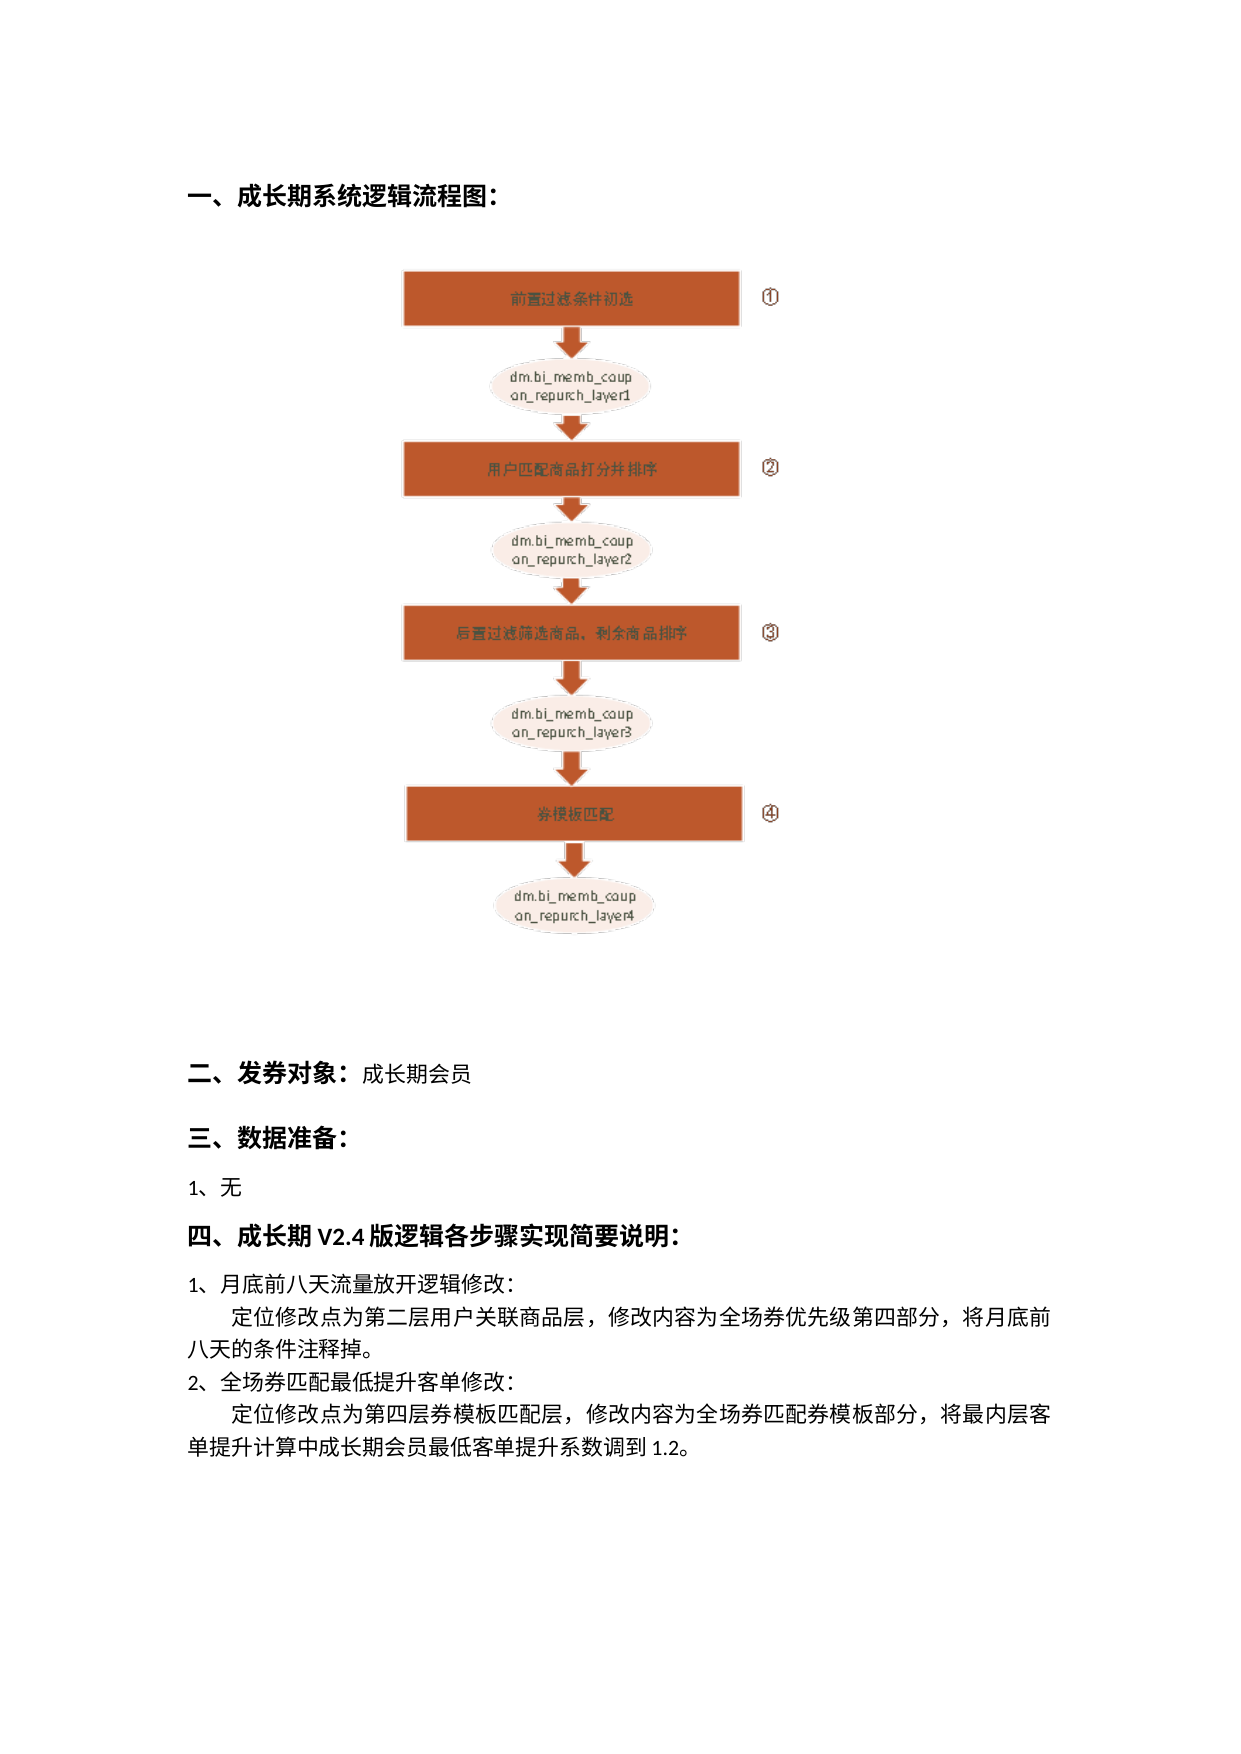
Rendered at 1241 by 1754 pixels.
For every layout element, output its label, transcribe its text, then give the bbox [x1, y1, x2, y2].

text 1、月底前八天流量放开逻辑修改： [187, 1267, 1053, 1299]
text 1、无 [187, 1169, 1053, 1202]
picture [187, 227, 1084, 981]
list 定位修改点为第四层券模板匹配层，修改内容为全场券匹配券模板部分，将最内层客单提升计算中成长期会员最低客单提升系数调到1.2。 [187, 1397, 1053, 1462]
text 四、成长期V2.4版逻辑各步骤实现简要说明： [187, 1202, 1053, 1267]
list 全场券匹配最低提升客单修改： [187, 1364, 1053, 1397]
text 三、数据准备： [187, 1104, 1053, 1169]
text 定位修改点为第二层用户关联商品层，修改内容为全场券优先级第四部分，将月底前八天的条件注释掉。 [187, 1299, 1053, 1364]
text 一、成长期系统逻辑流程图： [187, 162, 1053, 227]
text 二、发券对象：成长期会员 [187, 1039, 1053, 1104]
